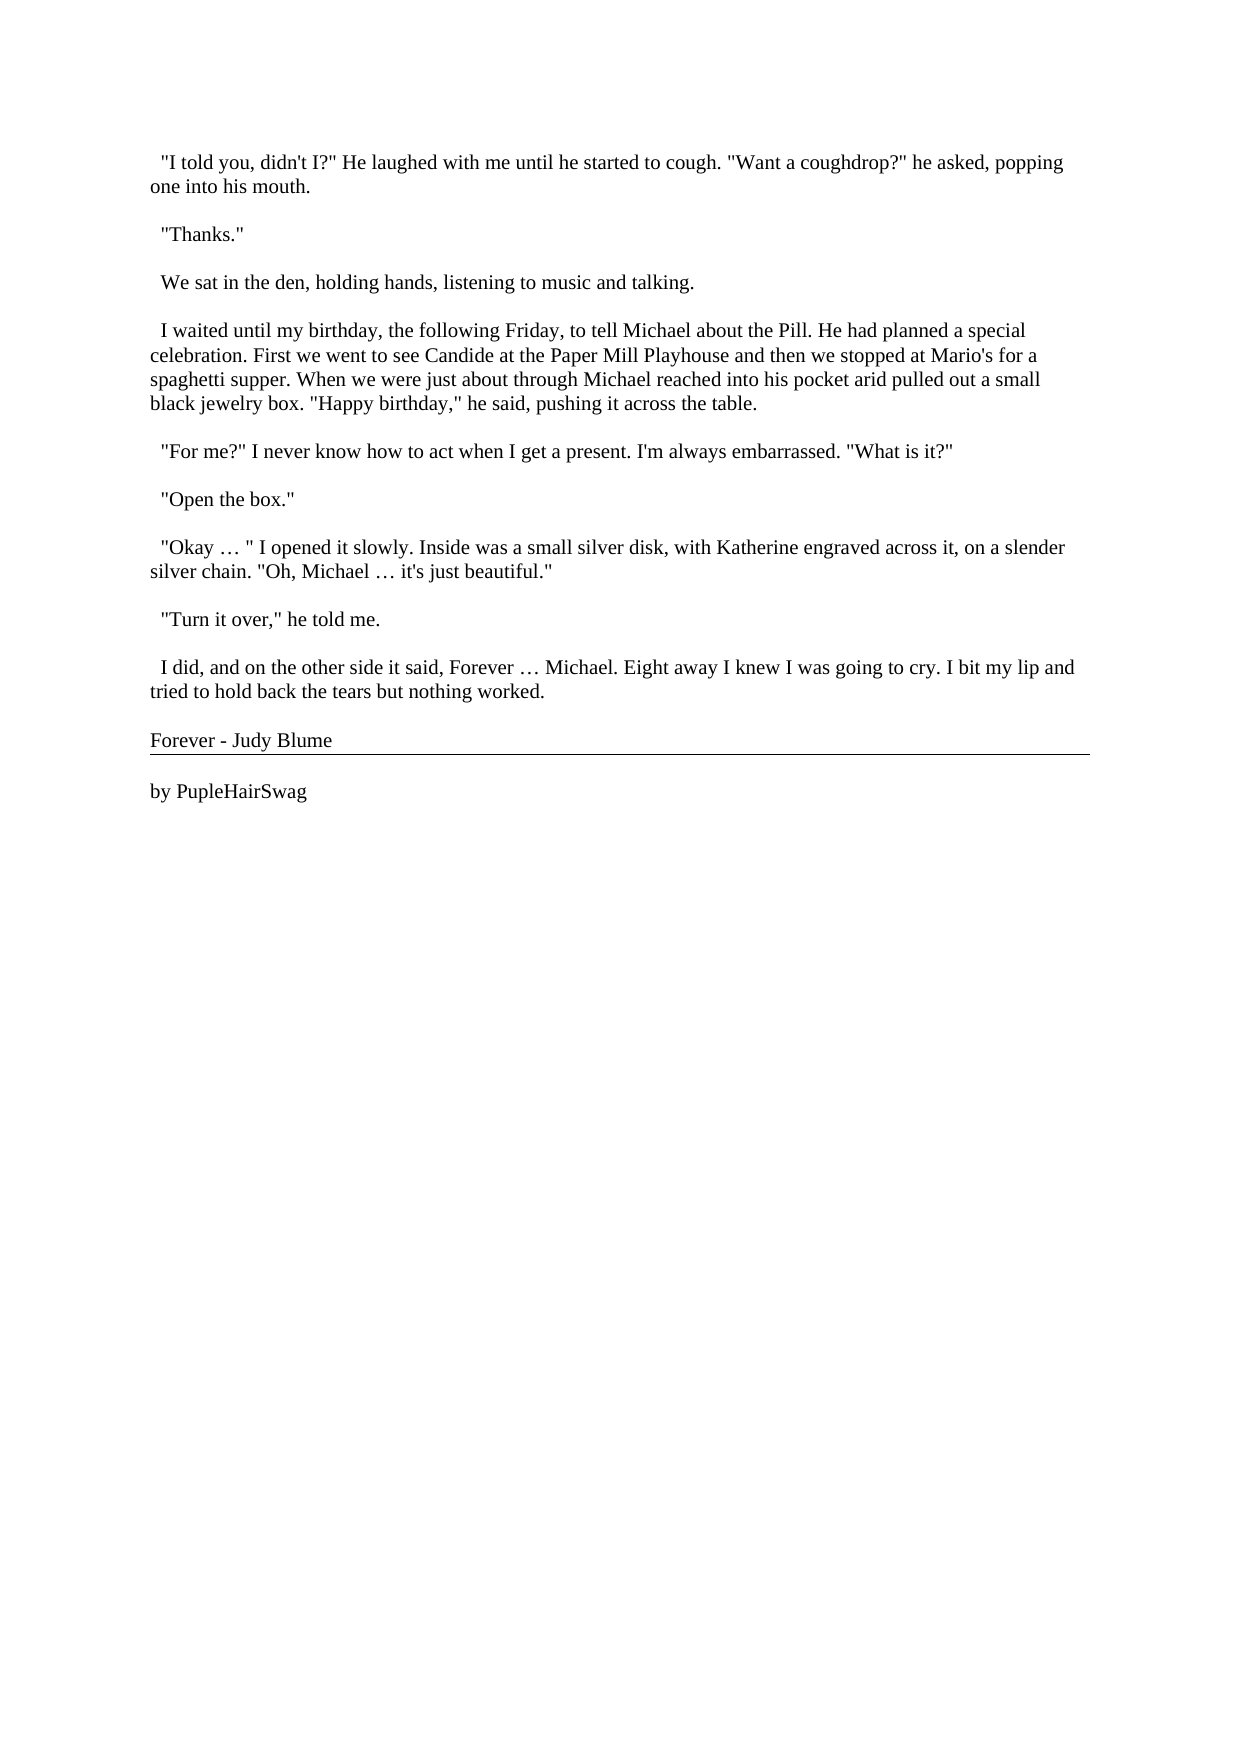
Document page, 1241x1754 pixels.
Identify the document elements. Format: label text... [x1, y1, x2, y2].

text "Okay … " I opened it slowly. Inside was a small silver disk, with Katherine engraved across it, on a slender silver chain. "Oh, Michael … it's just beautiful." [150, 535, 1090, 583]
text "Turn it over," he told me. [150, 607, 1090, 631]
text I waited until my birthday, the following Friday, to tell Michael about the Pill. He had planned a special celebration. First we went to see Candide at the Paper Mill Playhouse and then we stopped at Mario's for a spaghetti supper. When we were just about through Michael reached into his pocket arid pulled out a small black jewelry box. "Happy birthday," he said, pushing it across the table. [150, 318, 1090, 415]
text We sat in the den, holding hands, listening to music and talking. [150, 270, 1090, 294]
text I did, and on the other side it said, Forever … Michael. Eight away I knew I was going to cry. I bit my lip and tried to hold back the tears but nothing worked. [150, 655, 1090, 703]
text by PupleHairSwag [150, 779, 1090, 803]
text Forever - Judy Blume [150, 727, 1090, 754]
text "For me?" I never know how to act when I get a present. I'm always embarrassed. "What is it?" [150, 439, 1090, 463]
text "Thanks." [150, 222, 1090, 246]
text "I told you, didn't I?" He laughed with me until he started to cough. "Want a coughdrop?" he asked, popping one into his mouth. [150, 150, 1090, 198]
text "Open the box." [150, 487, 1090, 511]
